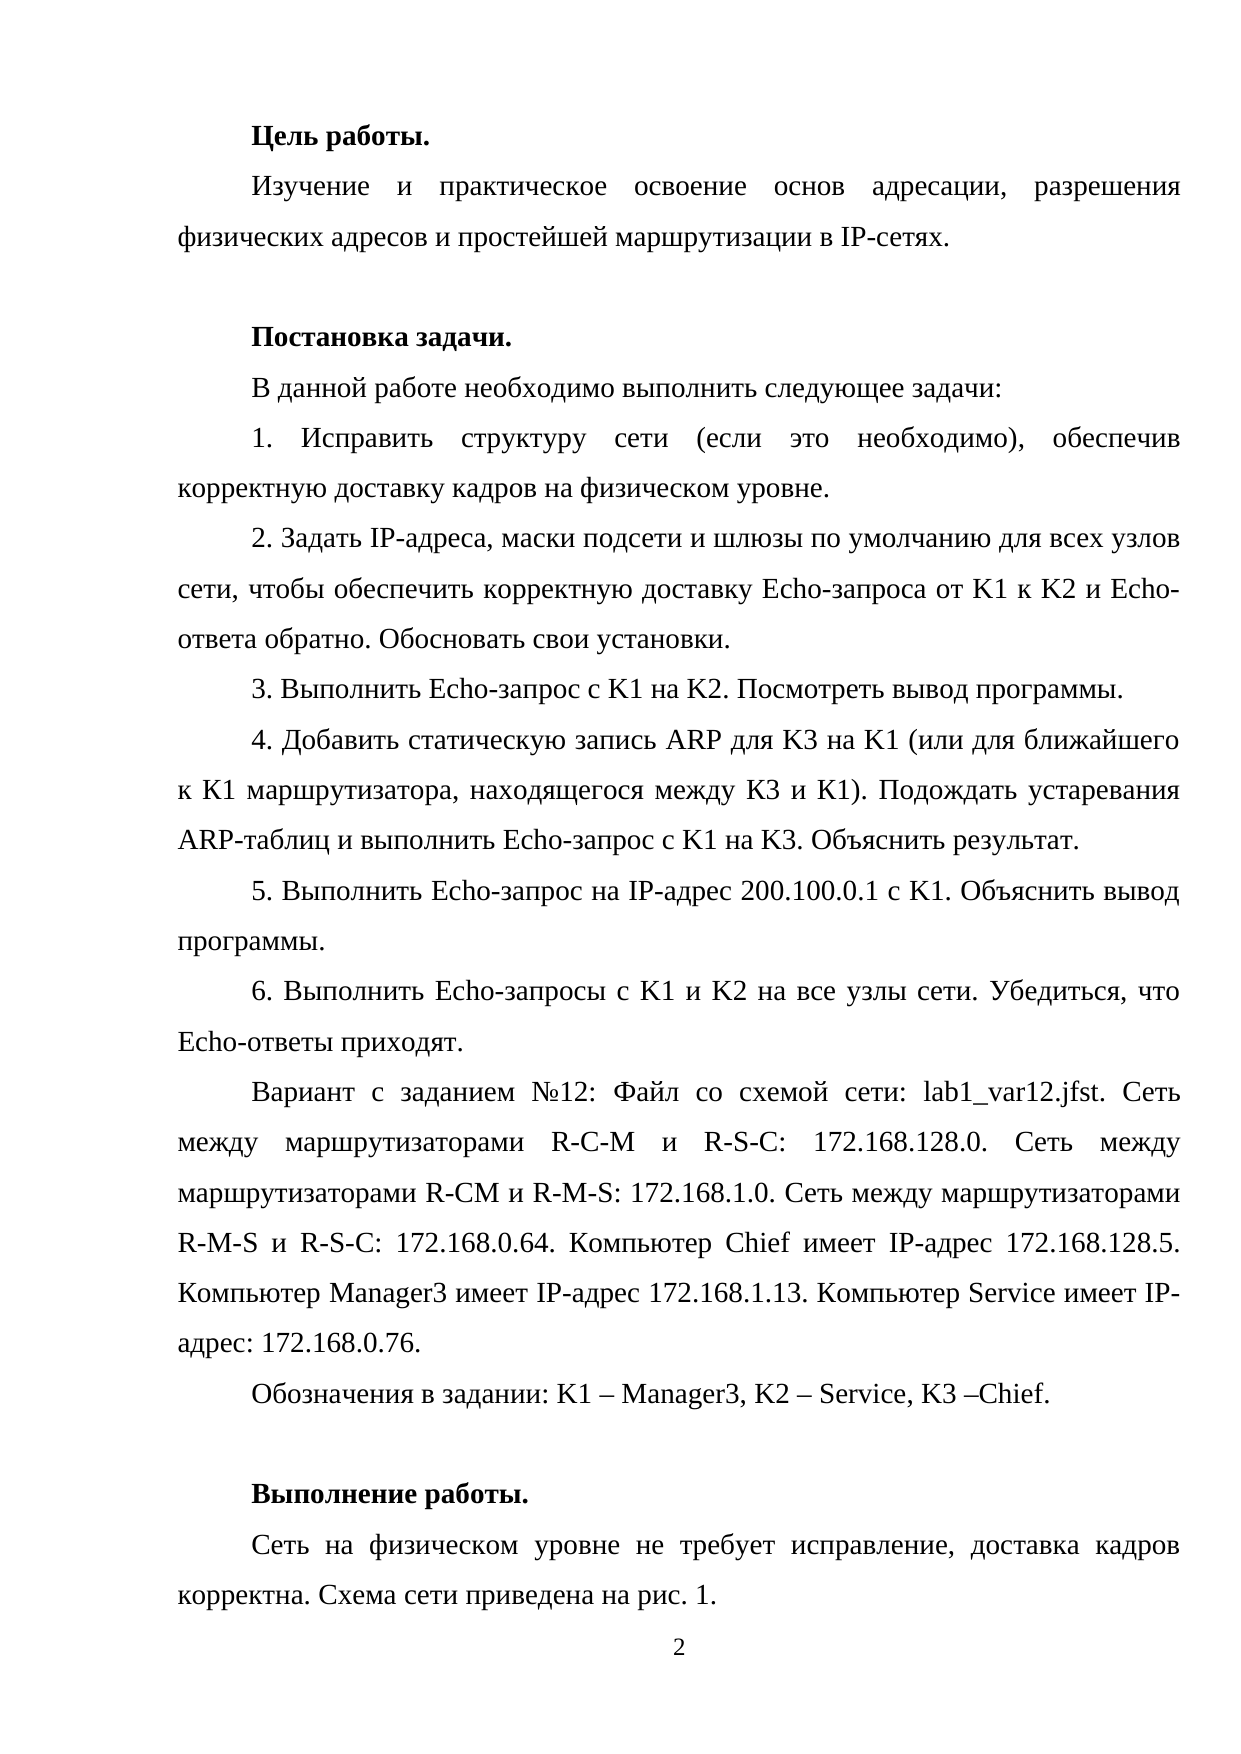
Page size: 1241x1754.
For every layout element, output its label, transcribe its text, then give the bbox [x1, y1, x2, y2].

text 6. Выполнить Echo-запросы с K1 и K2 на все узлы сети. Убедиться, что Echo-ответы приходят. [177, 973, 1181, 1057]
text Постановка задачи. [177, 319, 1181, 353]
text 1. Исправить структуру сети (если это необходимо), обеспечив корректную доставку кадров на физическом уровне. [177, 420, 1181, 504]
text Сеть на физическом уровне не требует исправление, доставка кадров корректна. Схема сети приведена на рис. 1. [177, 1527, 1181, 1611]
text Обозначения в задании: K1 – Manager3, K2 – Service, K3 –Chief. [177, 1376, 1181, 1409]
text Выполнение работы. [177, 1477, 1181, 1510]
text 4. Добавить статическую запись ARP для K3 на K1 (или для ближайшего к К1 маршрутизатора, находящегося между К3 и К1). Подождать устаревания ARP-таблиц и выполнить Echo-запрос с K1 на K3. Объяснить результат. [177, 722, 1181, 856]
text 3. Выполнить Echo-запрос с K1 на K2. Посмотреть вывод программы. [177, 672, 1181, 705]
text Цель работы. [177, 118, 1181, 152]
text 5. Выполнить Echo-запрос на IP-адрес 200.100.0.1 c K1. Объяснить вывод программы. [177, 873, 1181, 957]
text Изучение и практическое освоение основ адресации, разрешения физических адресов и простейшей маршрутизации в IP-сетях. [177, 168, 1181, 252]
text 2. Задать IP-адреса, маски подсети и шлюзы по умолчанию для всех узлов сети, чтобы обеспечить корректную доставку Echo-запроса от K1 к K2 и Echo-ответа обратно. Обосновать свои установки. [177, 521, 1181, 655]
text Вариант с заданием №12: Файл со схемой сети: lab1_var12.jfst. Сеть между маршрутизаторами R-C-M и R-S-C: 172.168.128.0. Сеть между маршрутизаторами R-CM и R-M-S: 172.168.1.0. Сеть между маршрутизаторами R-M-S и R-S-C: 172.168.0.64. Компьютер Chief имеет IP-адрес 172.168.128.5. Компьютер Manager3 имеет IP-адрес 172.168.1.13. Компьютер Service имеет IP-адрес: 172.168.0.76. [177, 1074, 1181, 1359]
text В данной работе необходимо выполнить следующее задачи: [177, 370, 1181, 403]
